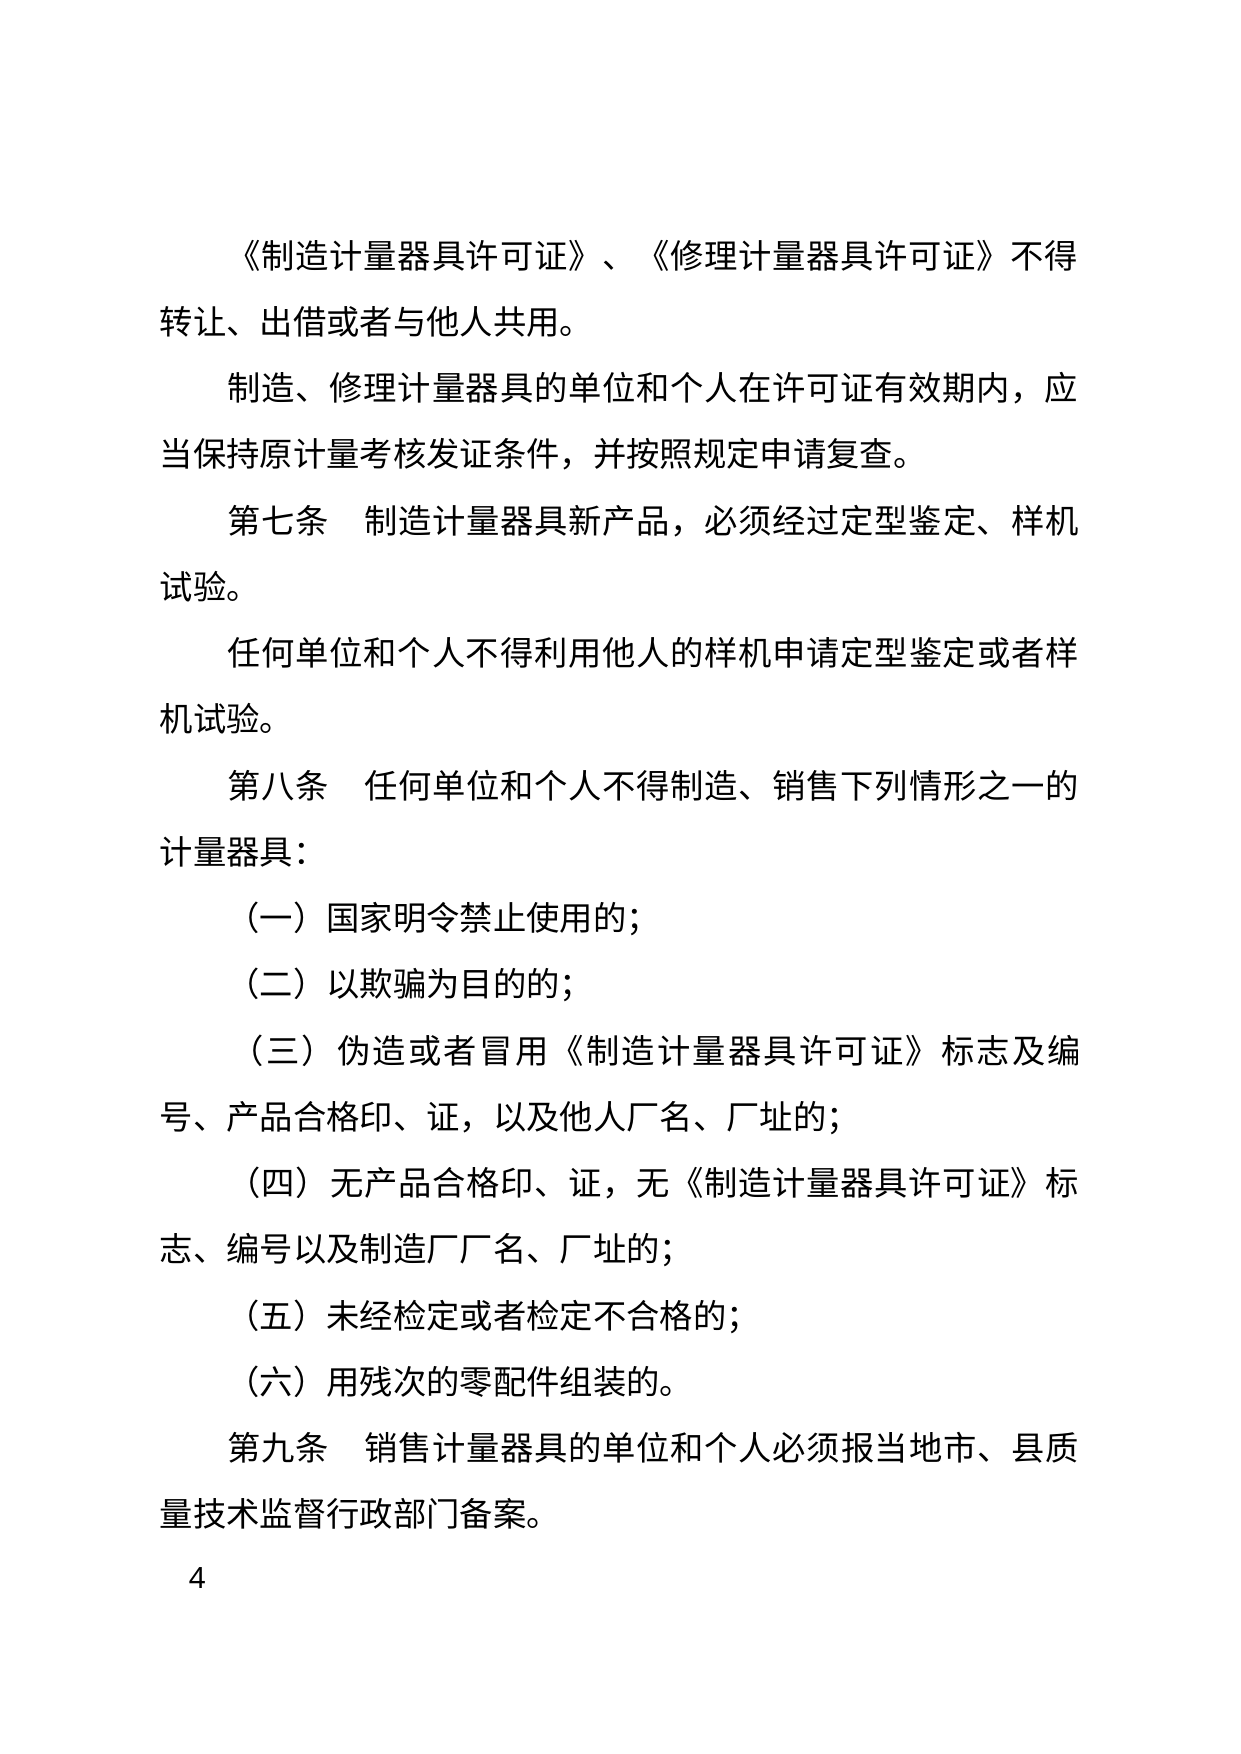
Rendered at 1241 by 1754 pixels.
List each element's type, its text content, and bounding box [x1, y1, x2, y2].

text 第九条 销售计量器具的单位和个人必须报当地市、县质量技术监督行政部门备案。 [159, 1413, 1081, 1545]
text （三）伪造或者冒用《制造计量器具许可证》标志及编号、产品合格印、证，以及他人厂名、厂址的； [159, 1015, 1081, 1148]
text （四）无产品合格印、证，无《制造计量器具许可证》标志、编号以及制造厂厂名、厂址的； [159, 1148, 1081, 1280]
text 第八条 任何单位和个人不得制造、销售下列情形之一的计量器具： [159, 750, 1081, 883]
text （五）未经检定或者检定不合格的； [159, 1280, 1081, 1347]
text （二）以欺骗为目的的； [159, 949, 1081, 1015]
text 第七条 制造计量器具新产品，必须经过定型鉴定、样机试验。 [159, 485, 1081, 618]
text 制造、修理计量器具的单位和个人在许可证有效期内，应当保持原计量考核发证条件，并按照规定申请复查。 [159, 353, 1081, 485]
text 《制造计量器具许可证》、《修理计量器具许可证》不得转让、出借或者与他人共用。 [159, 220, 1081, 353]
text （一）国家明令禁止使用的； [159, 883, 1081, 949]
text 任何单位和个人不得利用他人的样机申请定型鉴定或者样机试验。 [159, 618, 1081, 750]
text （六）用残次的零配件组装的。 [159, 1347, 1081, 1413]
